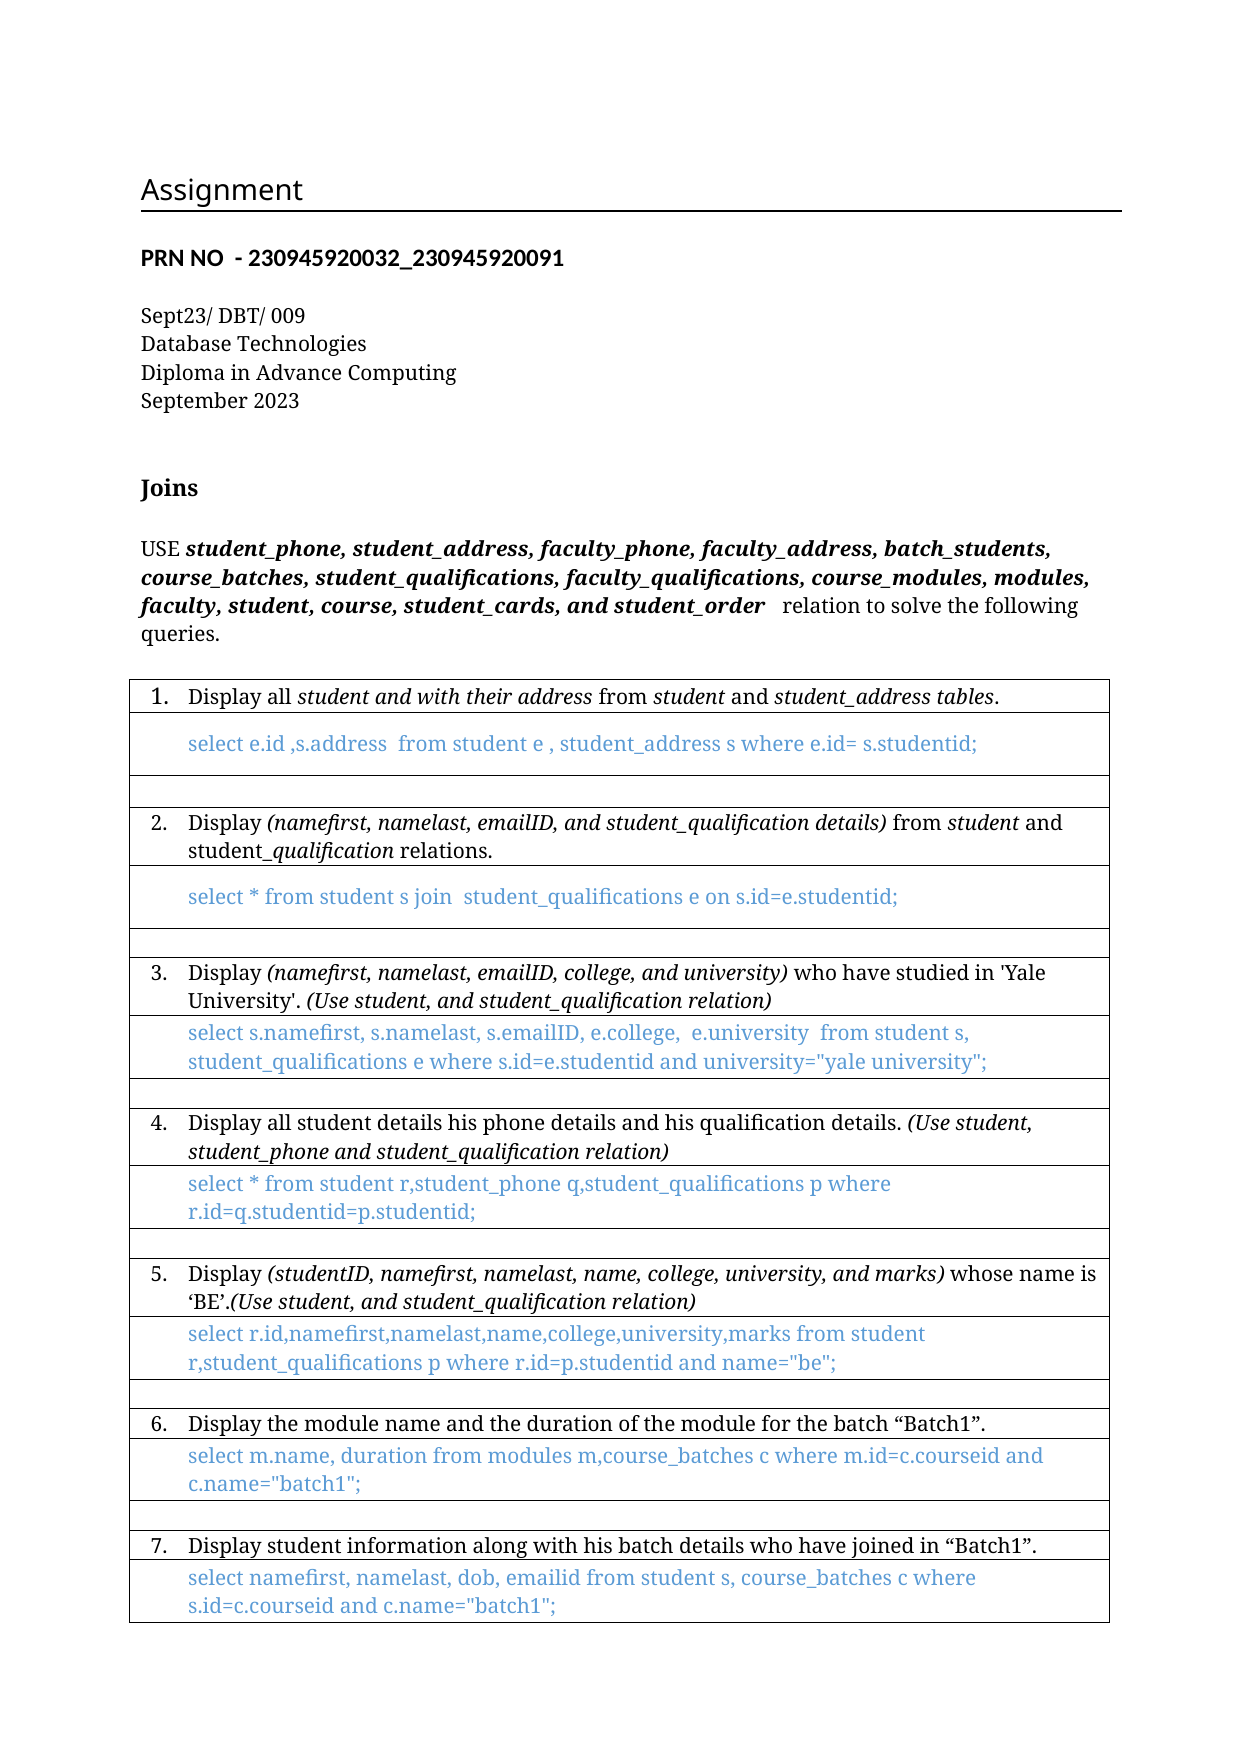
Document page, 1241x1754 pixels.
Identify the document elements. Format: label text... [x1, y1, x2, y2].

table_cell [130, 1501, 1109, 1530]
table_cell select * from student r,student_phone q,student_qualifications p where r.id=q.studentid=p.studentid; [130, 1166, 1109, 1228]
text PRN NO - 230945920032_230945920091 [141, 243, 1122, 273]
table_cell [130, 1380, 1109, 1408]
table_cell Display the module name and the duration of the module for the batch “Batch1”. [130, 1409, 1109, 1437]
text USE student_phone, student_address, faculty_phone, faculty_address, batch_students, course_batches, student_qualifications, faculty_qualifications, course_modules, modules, faculty, student, course, student_cards, and student_order relation to solve the following queries. [141, 534, 1122, 648]
table_cell Display (studentID, namefirst, namelast, name, college, university, and marks) whose name is ‘BE’.(Use student, and student_qualification relation) [130, 1259, 1109, 1316]
text September 2023 [141, 386, 1122, 415]
table_cell Display all student details his phone details and his qualification details. (Use student, student_phone and student_qualification relation) [130, 1109, 1109, 1165]
text Database Technologies [141, 329, 1122, 358]
table_cell select * from student s join student_qualifications e on s.id=e.studentid; [130, 866, 1109, 928]
text Diploma in Advance Computing [141, 358, 1122, 386]
table_cell [130, 929, 1109, 957]
table_cell [130, 1229, 1109, 1258]
table_cell Display student information along with his batch details who have joined in “Batch1”. [130, 1531, 1109, 1559]
text Sept23/ DBT/ 009 [141, 301, 1122, 329]
table_cell select r.id,namefirst,namelast,name,college,university,marks from student r,student_qualifications p where r.id=p.studentid and name="be"; [130, 1317, 1109, 1378]
table_cell select m.name, duration from modules m,course_batches c where m.id=c.courseid and c.name="batch1"; [130, 1439, 1109, 1500]
table_cell Display (namefirst, namelast, emailID, college, and university) who have studied in 'Yale University'. (Use student, and student_qualification relation) [130, 958, 1109, 1015]
table_cell select namefirst, namelast, dob, emailid from student s, course_batches c where s.id=c.courseid and c.name="batch1"; [130, 1560, 1109, 1622]
table_header Display all student and with their address from student and student_address tables. [130, 680, 1109, 712]
table_cell Display (namefirst, namelast, emailID, and student_qualification details) from student and student_qualification relations. [130, 808, 1109, 865]
table_cell select s.namefirst, s.namelast, s.emailID, e.college, e.university from student s, student_qualifications e where s.id=e.studentid and university="yale university"; [130, 1016, 1109, 1078]
table_cell [130, 776, 1109, 807]
text Joins [141, 472, 1122, 503]
text Assignment [141, 169, 1122, 210]
table_cell select e.id ,s.address from student e , student_address s where e.id= s.studentid; [130, 713, 1109, 774]
table_cell [130, 1079, 1109, 1107]
